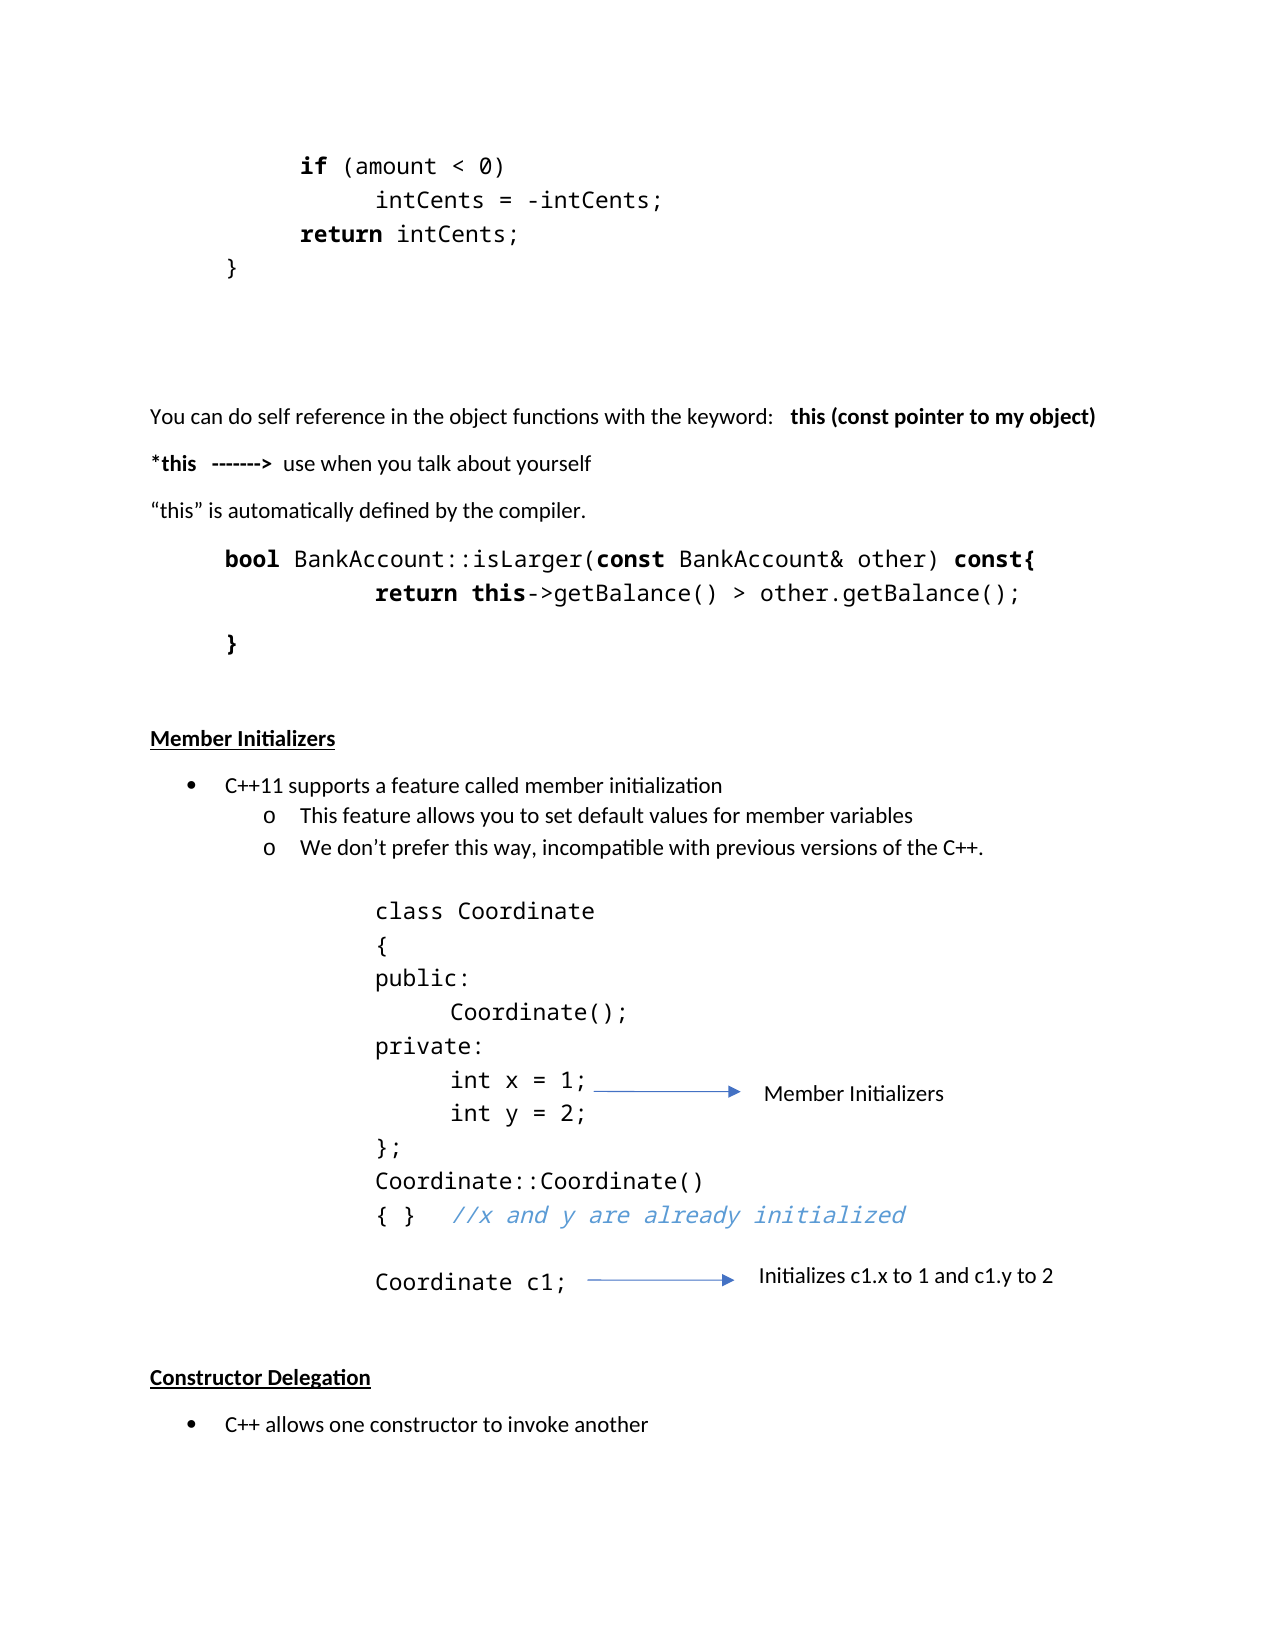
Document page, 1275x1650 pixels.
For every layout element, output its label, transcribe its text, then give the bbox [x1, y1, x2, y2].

list We don’t prefer this way, incompatible with previous versions of the C++. [262, 833, 1125, 862]
list { [375, 928, 1125, 960]
list intCents = -intCents; [225, 184, 1125, 215]
list return this->getBalance() > other.getBalance(); [225, 577, 1125, 608]
list { } //x and y are already initialized [375, 1198, 1125, 1230]
text “this” is automatically defined by the compiler. [150, 496, 1125, 524]
list C++ allows one constructor to invoke another [187, 1410, 1125, 1438]
list } [225, 251, 1125, 282]
list Coordinate(); [450, 996, 1125, 1027]
list Coordinate c1; [375, 1266, 1125, 1297]
text *this -------> use when you talk about yourself [150, 449, 1125, 477]
text You can do self reference in the object functions with the keyword: this (const pointer to my object) [150, 402, 1125, 431]
list public: [375, 962, 1125, 993]
text Constructor Delegation [150, 1363, 1125, 1391]
list C++11 supports a feature called member initialization [187, 771, 1125, 799]
list return intCents; [225, 217, 1125, 249]
text Member Initializers [150, 724, 1125, 753]
list if (amount < 0) [225, 150, 1125, 181]
list bool BankAccount::isLarger(const BankAccount& other) const{ [225, 543, 1125, 574]
list class Coordinate [375, 895, 1125, 926]
list int x = 1; [450, 1063, 1125, 1095]
list This feature allows you to set default values for member variables [262, 802, 1125, 831]
list }; [375, 1131, 1125, 1162]
list int y = 2; [450, 1097, 1125, 1128]
list Coordinate::Coordinate() [375, 1165, 1125, 1196]
text } [150, 627, 1125, 658]
list private: [375, 1030, 1125, 1061]
